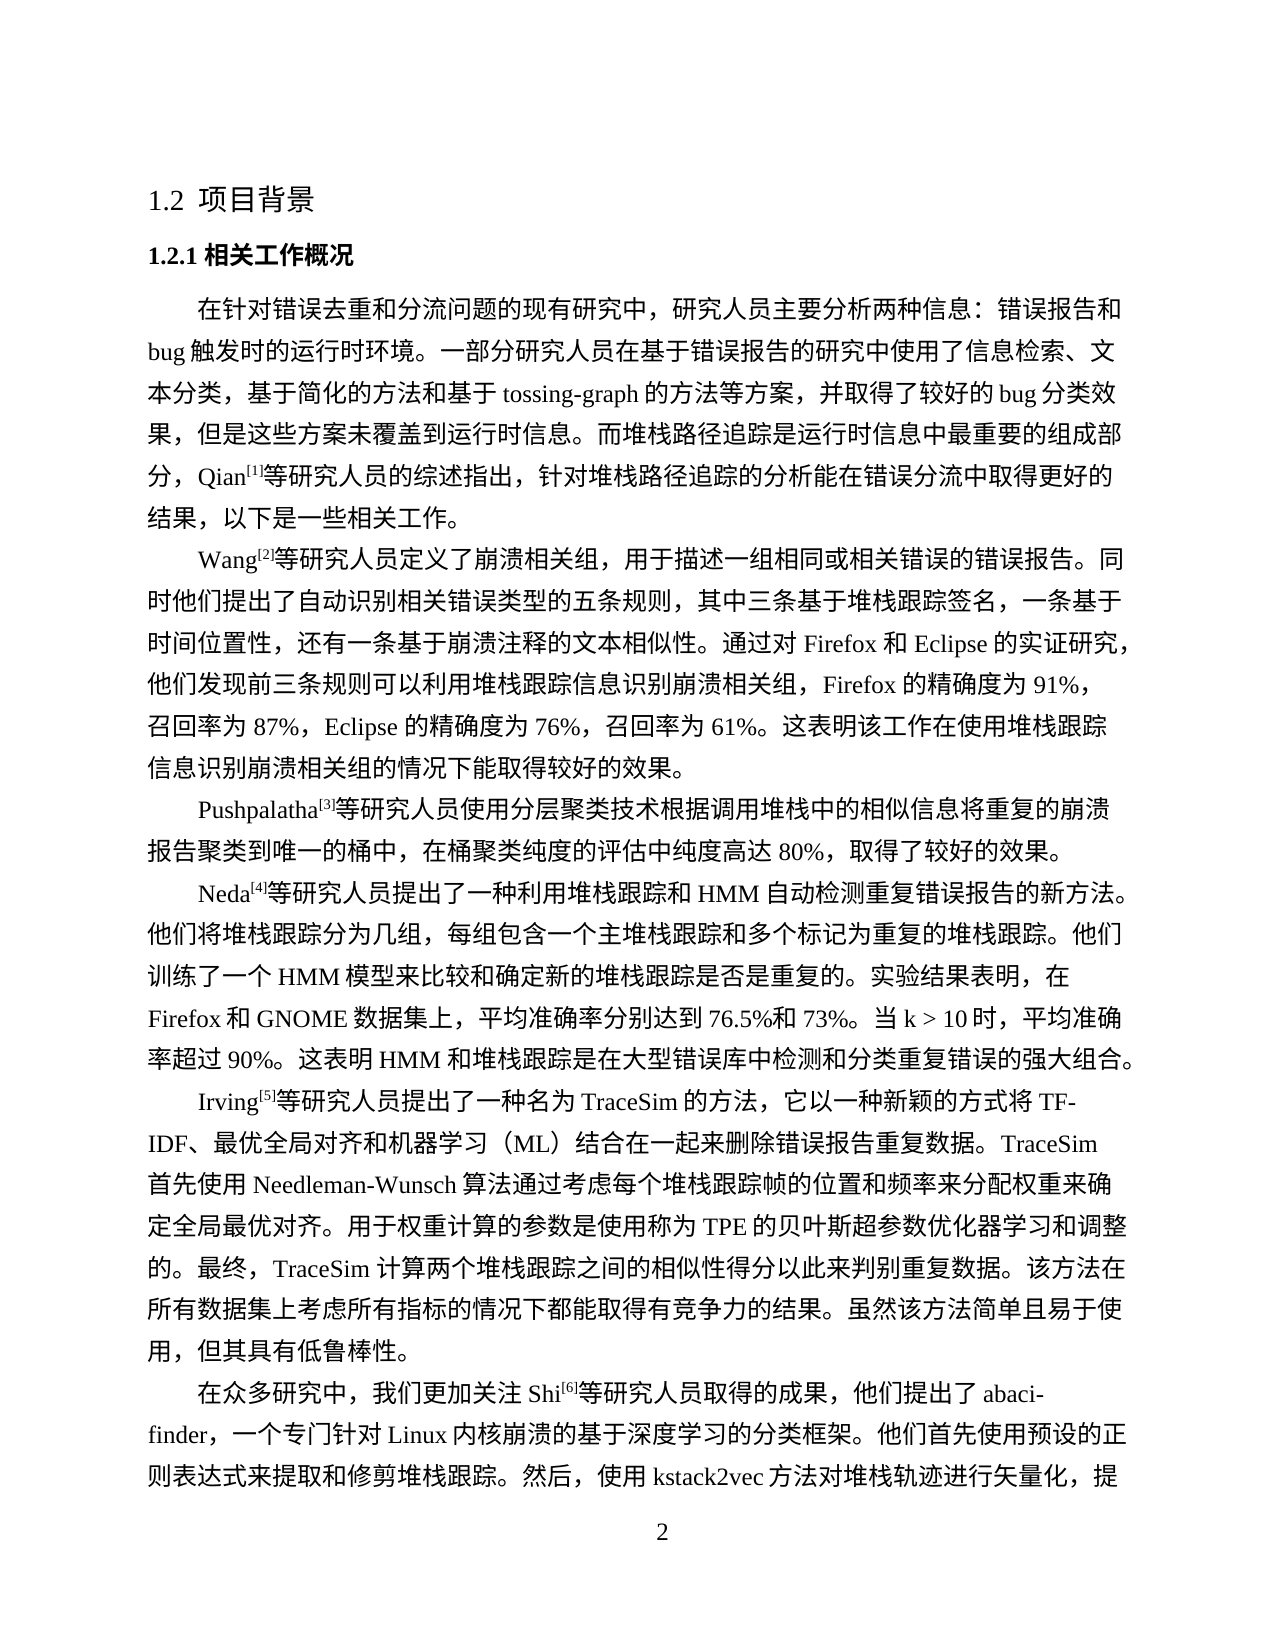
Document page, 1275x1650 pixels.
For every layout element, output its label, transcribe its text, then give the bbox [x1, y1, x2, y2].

text Pushpalatha[3]等研究人员使用分层聚类技术根据调用堆栈中的相似信息将重复的崩溃报告聚类到唯一的桶中，在桶聚类纯度的评估中纯度高达 80%，取得了较好的效果。 [148, 786, 1127, 869]
text Irving[5]等研究人员提出了一种名为TraceSim的方法，它以一种新颖的方式将 TF-IDF、最优全局对齐和机器学习（ML）结合在一起来删除错误报告重复数据。TraceSim首先使用Needleman-Wunsch算法通过考虑每个堆栈跟踪帧的位置和频率来分配权重来确定全局最优对齐。用于权重计算的参数是使用称为TPE的贝叶斯超参数优化器学习和调整的。最终，TraceSim 计算两个堆栈跟踪之间的相似性得分以此来判别重复数据。该方法在所有数据集上考虑所有指标的情况下都能取得有竞争力的结果。虽然该方法简单且易于使用，但其具有低鲁棒性。 [148, 1077, 1127, 1369]
text 在针对错误去重和分流问题的现有研究中，研究人员主要分析两种信息：错误报告和bug触发时的运行时环境。一部分研究人员在基于错误报告的研究中使用了信息检索、文本分类，基于简化的方法和基于tossing-graph的方法等方案，并取得了较好的bug分类效果，但是这些方案未覆盖到运行时信息。而堆栈路径追踪是运行时信息中最重要的组成部分，Qian[1]等研究人员的综述指出，针对堆栈路径追踪的分析能在错误分流中取得更好的结果，以下是一些相关工作。 [148, 286, 1127, 536]
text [148, 1369, 1127, 1494]
text Wang[2]等研究人员定义了崩溃相关组，用于描述一组相同或相关错误的错误报告。同时他们提出了自动识别相关错误类型的五条规则，其中三条基于堆栈跟踪签名，一条基于时间位置性，还有一条基于崩溃注释的文本相似性。通过对 Firefox 和 Eclipse 的实证研究，他们发现前三条规则可以利用堆栈跟踪信息识别崩溃相关组，Firefox 的精确度为 91%，召回率为 87%，Eclipse 的精确度为 76%，召回率为 61%。这表明该工作在使用堆栈跟踪信息识别崩溃相关组的情况下能取得较好的效果。 [148, 536, 1127, 786]
text Neda[4]等研究人员提出了一种利用堆栈跟踪和HMM自动检测重复错误报告的新方法。他们将堆栈跟踪分为几组，每组包含一个主堆栈跟踪和多个标记为重复的堆栈跟踪。他们训练了一个HMM模型来比较和确定新的堆栈跟踪是否是重复的。实验结果表明，在Firefox和GNOME数据集上，平均准确率分别达到76.5%和73%。当k > 10时，平均准确率超过90%。这表明HMM 和堆栈跟踪是在大型错误库中检测和分类重复错误的强大组合。 [148, 869, 1127, 1077]
subtitle 项目背景 [148, 177, 1127, 219]
subtitle 相关工作概况 [148, 231, 1127, 273]
